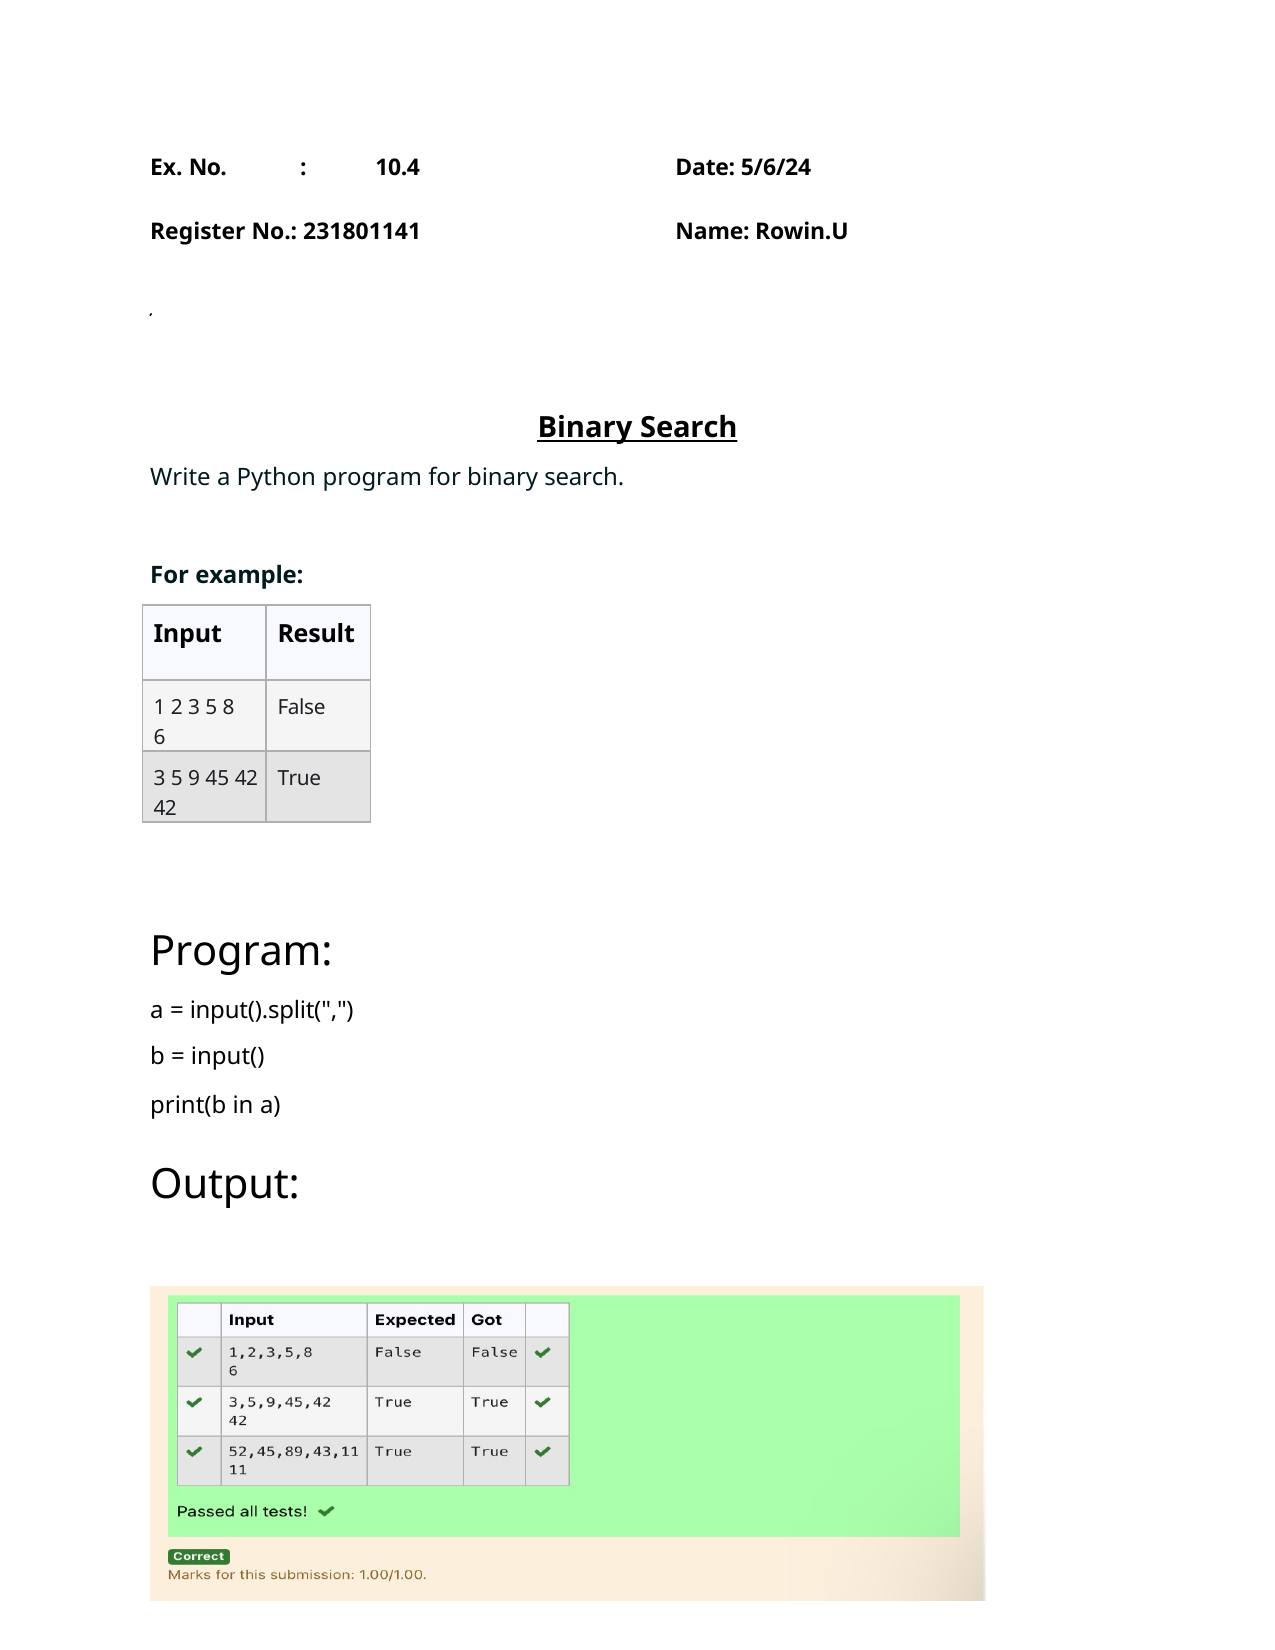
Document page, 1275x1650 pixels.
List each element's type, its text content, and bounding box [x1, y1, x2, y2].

table_cell True [267, 752, 370, 821]
subtitle Program: [150, 921, 1135, 978]
text a = input().split(",") [150, 992, 1135, 1025]
text Write a Python program for binary search. [150, 460, 1135, 492]
subtitle Binary Search [140, 406, 1135, 446]
text b = input() print(b in a) [150, 1039, 333, 1121]
text Ex. No. : 10.4 Date: 5/6/24 [150, 151, 1135, 182]
text For example: [150, 558, 1135, 591]
text Register No.: 231801141 Name: Rowin.U [150, 215, 1135, 247]
table_header Result [267, 606, 370, 679]
table_cell 3 5 9 45 42 42 [143, 752, 265, 821]
picture [150, 1286, 986, 1601]
table_cell False [267, 681, 370, 750]
subtitle Output: [150, 1154, 1135, 1211]
table_header Input [143, 606, 265, 679]
table_cell 1 2 3 5 8 6 [143, 681, 265, 750]
